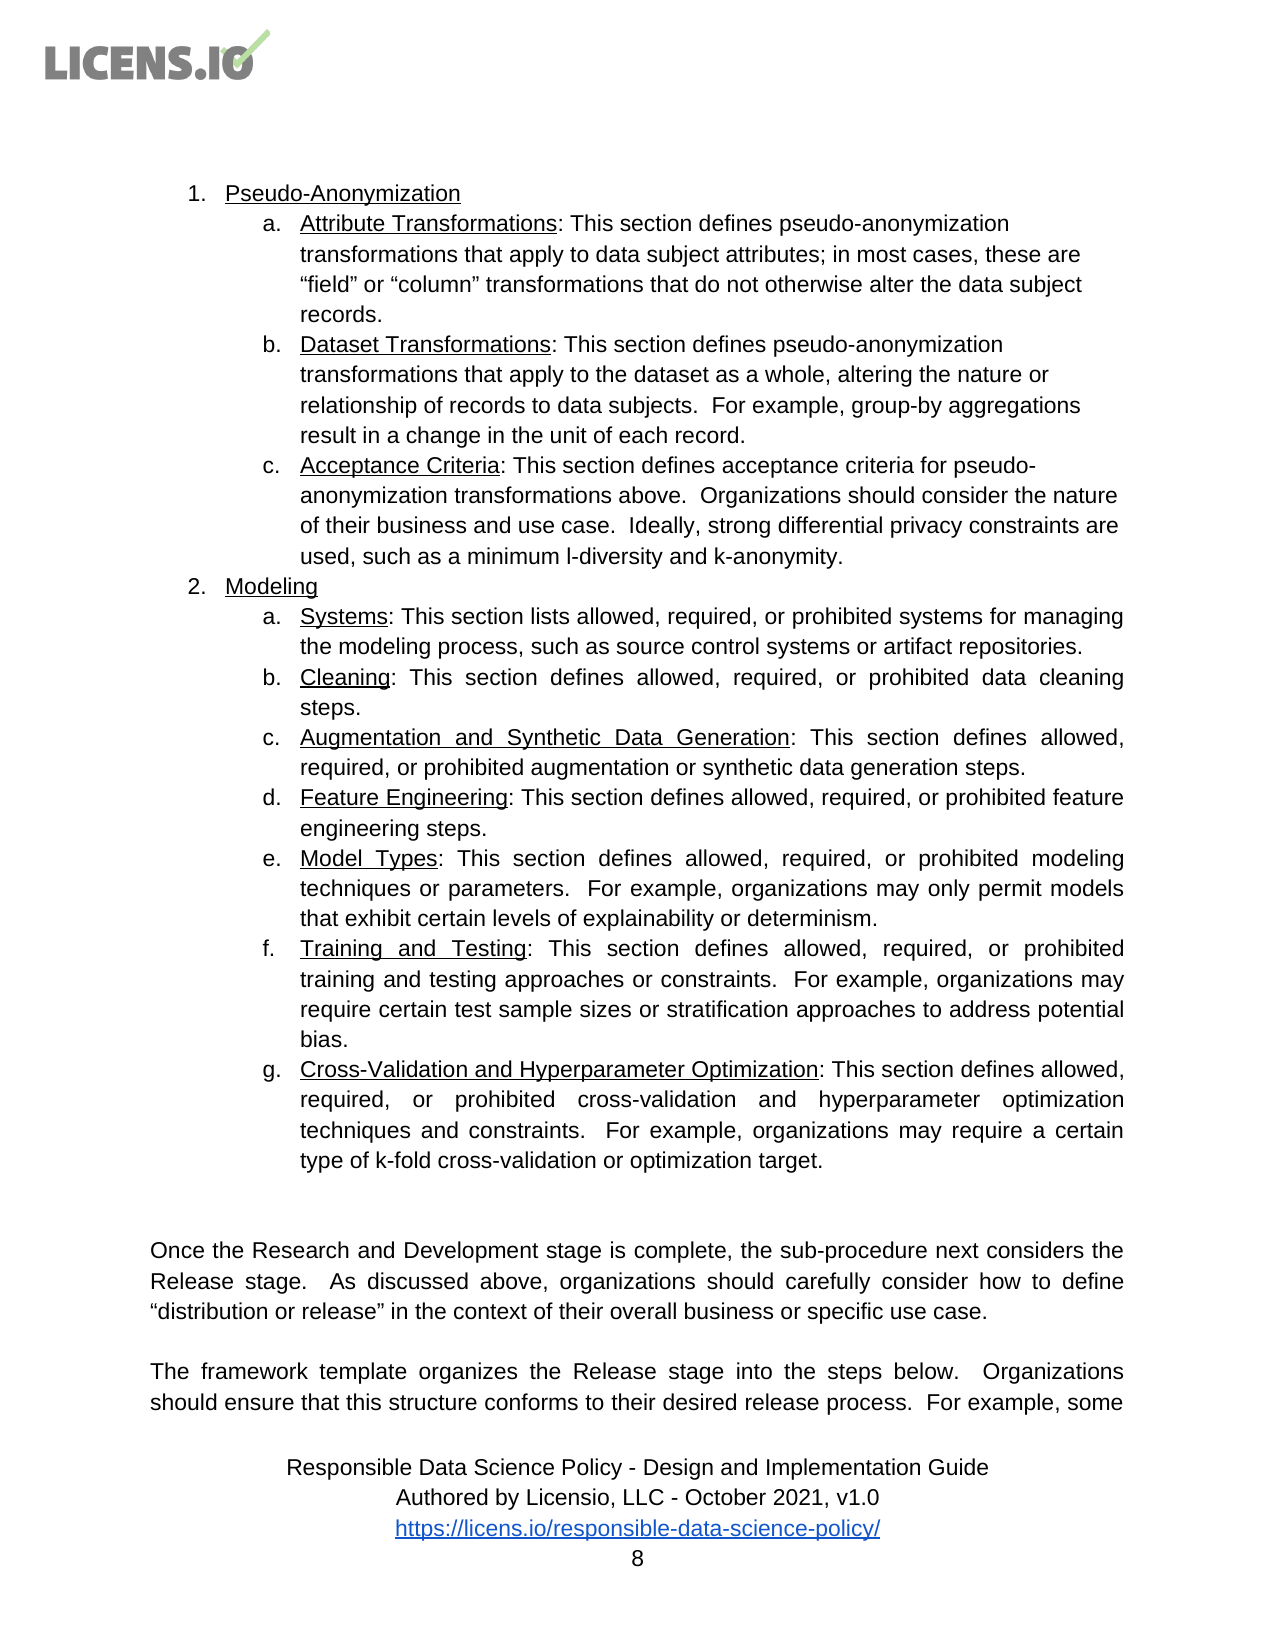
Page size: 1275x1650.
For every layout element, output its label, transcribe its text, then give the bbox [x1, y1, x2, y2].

list Feature Engineering: This section defines allowed, required, or prohibited feature engineering steps. [262, 784, 1125, 841]
list Pseudo-Anonymization [187, 180, 1125, 207]
list Augmentation and Synthetic Data Generation: This section defines allowed, required, or prohibited augmentation or synthetic data generation steps. [262, 724, 1125, 781]
list Acceptance Criteria: This section defines acceptance criteria for pseudo-anonymization transformations above. Organizations should consider the nature of their business and use case. Ideally, strong differential privacy constraints are used, such as a minimum l-diversity and k-anonymity. [262, 452, 1125, 569]
picture [45, 29, 271, 80]
list Cleaning: This section defines allowed, required, or prohibited data cleaning steps. [262, 663, 1125, 720]
list Training and Testing: This section defines allowed, required, or prohibited training and testing approaches or constraints. For example, organizations may require certain test sample sizes or stratification approaches to address potential bias. [262, 935, 1125, 1052]
list Model Types: This section defines allowed, required, or prohibited modeling techniques or parameters. For example, organizations may only permit models that exhibit certain levels of explainability or determinism. [262, 845, 1125, 932]
list Cross-Validation and Hyperparameter Optimization: This section defines allowed, required, or prohibited cross-validation and hyperparameter optimization techniques and constraints. For example, organizations may require a certain type of k-fold cross-validation or optimization target. [262, 1056, 1125, 1173]
list Modeling [187, 573, 1125, 599]
text Once the Research and Development stage is complete, the sub-procedure next considers the Release stage. As discussed above, organizations should carefully consider how to define “distribution or release” in the context of their overall business or specific use case. [150, 1237, 1125, 1324]
list Systems: This section lists allowed, required, or prohibited systems for managing the modeling process, such as source control systems or artifact repositories. [262, 603, 1125, 660]
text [150, 1358, 1125, 1415]
list Dataset Transformations: This section defines pseudo-anonymization transformations that apply to the dataset as a whole, altering the nature or relationship of records to data subjects. For example, group-by aggregations result in a change in the unit of each record. [262, 331, 1125, 448]
list Attribute Transformations: This section defines pseudo-anonymization transformations that apply to data subject attributes; in most cases, these are “field” or “column” transformations that do not otherwise alter the data subject records. [262, 210, 1125, 327]
